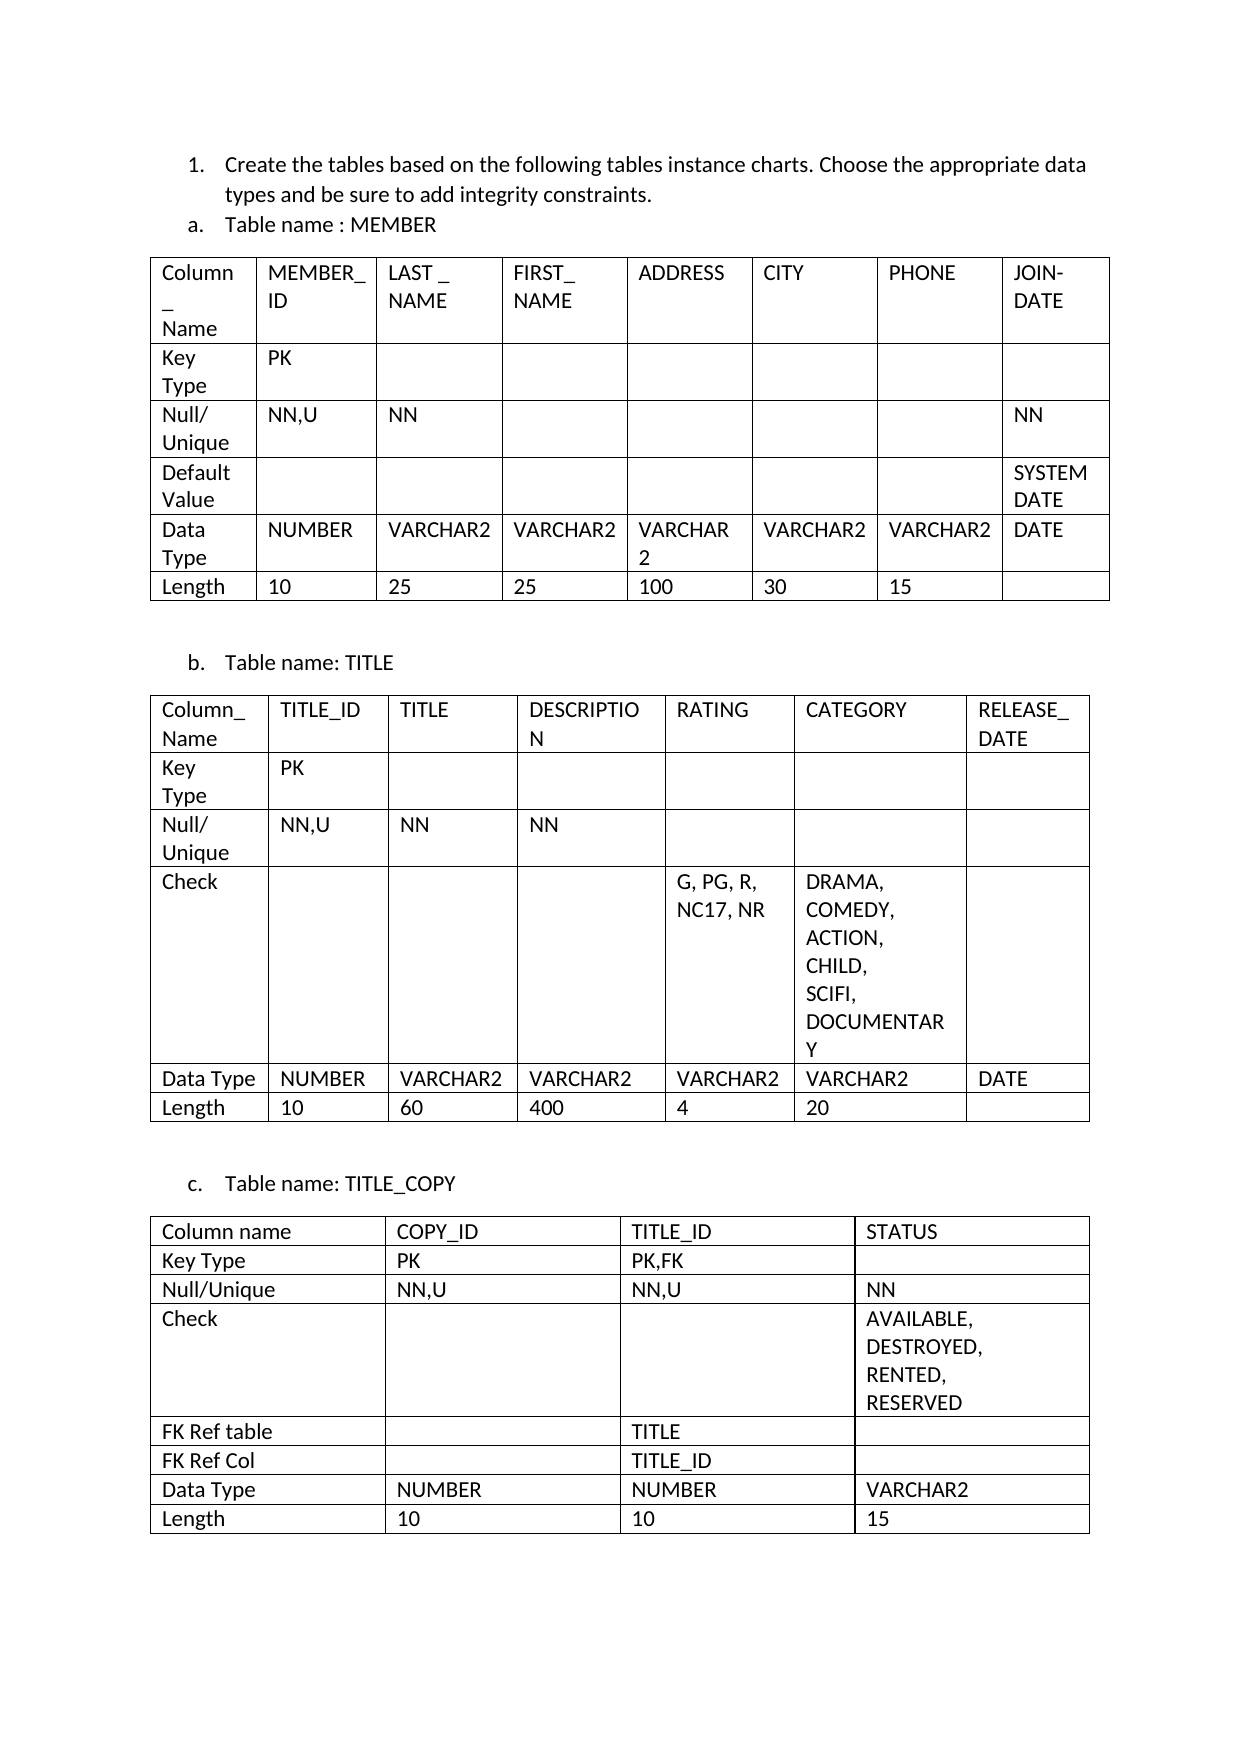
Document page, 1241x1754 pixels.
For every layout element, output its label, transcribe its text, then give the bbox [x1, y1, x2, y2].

table_header FIRST_ NAME [503, 258, 627, 342]
table_cell [856, 1446, 1089, 1474]
table_cell 10 [269, 1093, 388, 1121]
table_cell [386, 1446, 620, 1474]
table_cell [628, 344, 752, 399]
table_header PHONE [878, 258, 1002, 342]
table_cell Null/ Unique [151, 401, 256, 457]
table_cell NUMBER [257, 515, 376, 571]
table_cell 15 [878, 572, 1002, 600]
table_cell AVAILABLE, DESTROYED, RENTED, RESERVED [856, 1304, 1089, 1416]
table_cell [967, 753, 1089, 809]
table_cell VARCHAR2 [753, 515, 877, 571]
table_cell NN,U [269, 810, 388, 866]
table_cell VARCHAR2 [503, 515, 627, 571]
table_cell Length [151, 1093, 268, 1121]
table_header RELEASE_ DATE [967, 696, 1089, 752]
table_header ADDRESS [628, 258, 752, 342]
table_cell Length [151, 1505, 385, 1532]
table_cell Check [151, 1304, 385, 1416]
table_cell Length [151, 572, 256, 600]
table_cell 25 [377, 572, 502, 600]
table_header STATUS [856, 1217, 1089, 1245]
table_cell VARCHAR2 [377, 515, 502, 571]
table_cell Null/Unique [151, 1275, 385, 1303]
table_cell [389, 867, 517, 1063]
table_header TITLE_ID [621, 1217, 854, 1245]
table_header DESCRIPTION [518, 696, 665, 752]
table_header Column_ Name [151, 696, 268, 752]
table_header TITLE [389, 696, 517, 752]
list Table name: TITLE_COPY [187, 1169, 1090, 1197]
table_cell [377, 458, 502, 514]
table_cell VARCHAR2 [878, 515, 1002, 571]
list Table name: TITLE [187, 648, 1090, 676]
table_header COPY_ID [386, 1217, 620, 1245]
table_cell [795, 810, 966, 866]
table_cell [1003, 572, 1109, 600]
table_cell [753, 458, 877, 514]
table_cell [518, 753, 665, 809]
table_cell PK,FK [621, 1246, 854, 1274]
table_header LAST _ NAME [377, 258, 502, 342]
table_cell PK [257, 344, 376, 399]
list Create the tables based on the following tables instance charts. Choose the appropriate data types and be sure to add integrity constraints. [187, 150, 1090, 208]
table_cell NN [389, 810, 517, 866]
table_cell [257, 458, 376, 514]
table_cell [878, 401, 1002, 457]
table_cell VARCHAR2 [518, 1064, 665, 1092]
table_cell NN [518, 810, 665, 866]
table_cell VARCHAR2 [389, 1064, 517, 1092]
table_cell [666, 753, 794, 809]
table_header TITLE_ID [269, 696, 388, 752]
table_cell [967, 810, 1089, 866]
table_cell [878, 458, 1002, 514]
table_cell 4 [666, 1093, 794, 1121]
table_cell [666, 810, 794, 866]
table_cell Null/ Unique [151, 810, 268, 866]
table_cell TITLE_ID [621, 1446, 854, 1474]
table_header CATEGORY [795, 696, 966, 752]
table_cell NN,U [621, 1275, 854, 1303]
table_cell PK [269, 753, 388, 809]
table_cell PK [386, 1246, 620, 1274]
table_header CITY [753, 258, 877, 342]
table_cell [377, 344, 502, 399]
table_cell 30 [753, 572, 877, 600]
table_cell Key Type [151, 344, 256, 399]
table_cell 400 [518, 1093, 665, 1121]
table_cell [795, 753, 966, 809]
table_cell 60 [389, 1093, 517, 1121]
table_cell [753, 401, 877, 457]
table_cell Key Type [151, 1246, 385, 1274]
table_cell [518, 867, 665, 1063]
table_cell NUMBER [621, 1475, 854, 1503]
table_cell FK Ref Col [151, 1446, 385, 1474]
table_cell Data Type [151, 1064, 268, 1092]
table_cell DATE [967, 1064, 1089, 1092]
table_cell [967, 867, 1089, 1063]
table_cell [389, 753, 517, 809]
list Table name : MEMBER [187, 210, 1090, 238]
table_cell VARCHAR2 [856, 1475, 1089, 1503]
table_cell [878, 344, 1002, 399]
table_cell VARCHAR2 [628, 515, 752, 571]
table_header RATING [666, 696, 794, 752]
table_cell Key Type [151, 753, 268, 809]
table_cell [628, 458, 752, 514]
table_cell [1003, 344, 1109, 399]
table_cell [503, 344, 627, 399]
table_cell VARCHAR2 [666, 1064, 794, 1092]
table_cell NUMBER [269, 1064, 388, 1092]
table_cell G, PG, R, NC17, NR [666, 867, 794, 1063]
table_cell [628, 401, 752, 457]
table_cell NUMBER [386, 1475, 620, 1503]
table_cell 10 [621, 1505, 854, 1532]
table_cell NN [856, 1275, 1089, 1303]
table_cell [503, 458, 627, 514]
table_cell [386, 1417, 620, 1445]
table_header MEMBER_ ID [257, 258, 376, 342]
table_cell [856, 1417, 1089, 1445]
table_header Column_ Name [151, 258, 256, 342]
table_cell 15 [856, 1505, 1089, 1532]
table_cell VARCHAR2 [795, 1064, 966, 1092]
table_cell [621, 1304, 854, 1416]
table_cell Data Type [151, 515, 256, 571]
table_cell [967, 1093, 1089, 1121]
table_header JOIN- DATE [1003, 258, 1109, 342]
table_cell 10 [386, 1505, 620, 1532]
table_cell NN [1003, 401, 1109, 457]
table_cell NN,U [257, 401, 376, 457]
table_cell [753, 344, 877, 399]
table_cell [269, 867, 388, 1063]
table_header Column name [151, 1217, 385, 1245]
table_cell Data Type [151, 1475, 385, 1503]
table_cell 20 [795, 1093, 966, 1121]
table_cell [856, 1246, 1089, 1274]
table_cell 100 [628, 572, 752, 600]
table_cell TITLE [621, 1417, 854, 1445]
table_cell [386, 1304, 620, 1416]
table_cell FK Ref table [151, 1417, 385, 1445]
table_cell NN,U [386, 1275, 620, 1303]
table_cell Default Value [151, 458, 256, 514]
table_cell Check [151, 867, 268, 1063]
table_cell [503, 401, 627, 457]
table_cell DATE [1003, 515, 1109, 571]
table_cell 10 [257, 572, 376, 600]
table_cell 25 [503, 572, 627, 600]
table_cell DRAMA, COMEDY, ACTION, CHILD, SCIFI, DOCUMENTARY [795, 867, 966, 1063]
table_cell NN [377, 401, 502, 457]
table_cell SYSTEM DATE [1003, 458, 1109, 514]
